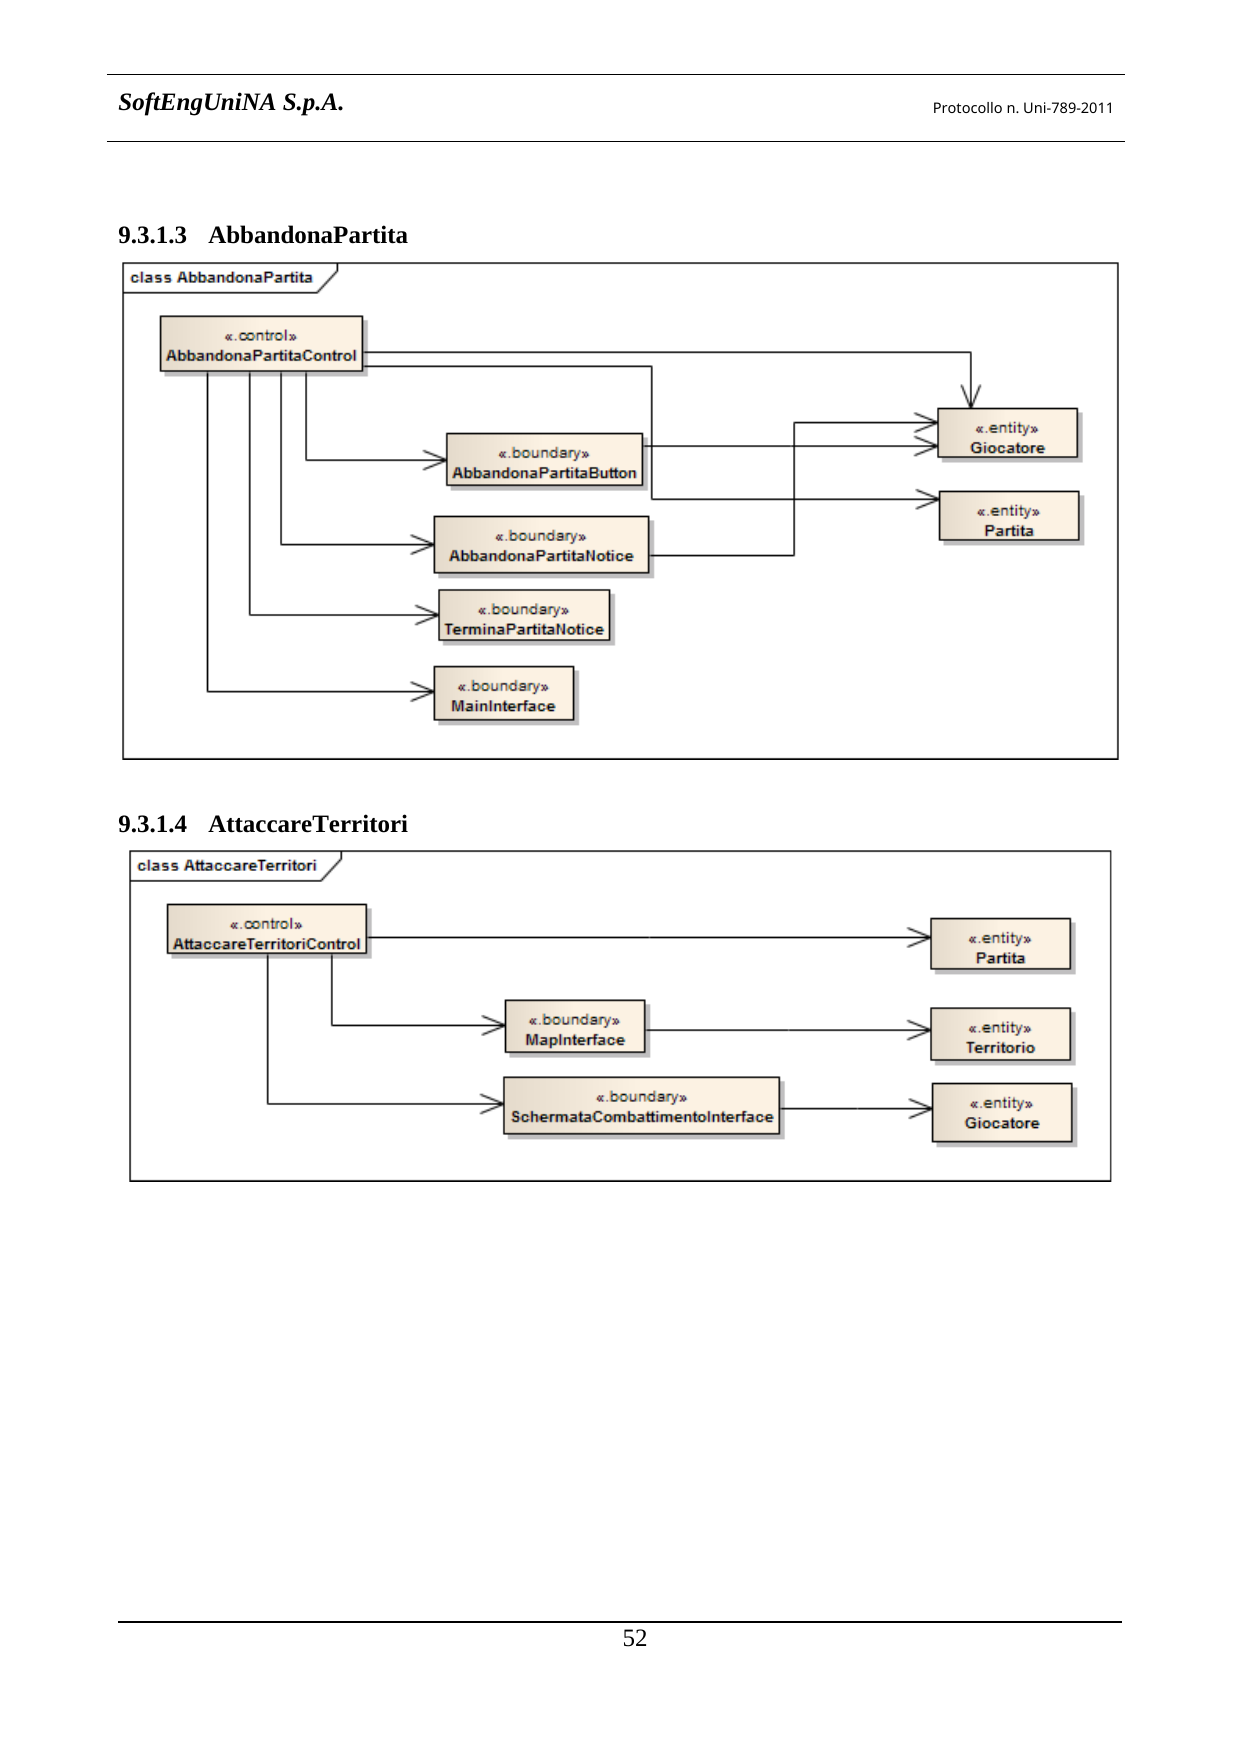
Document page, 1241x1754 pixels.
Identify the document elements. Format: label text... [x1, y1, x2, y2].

subtitle AttaccareTerritori [118, 809, 1122, 838]
picture [128, 850, 1112, 1182]
subtitle AbbandonaPartita [118, 220, 1122, 249]
picture [121, 261, 1119, 760]
